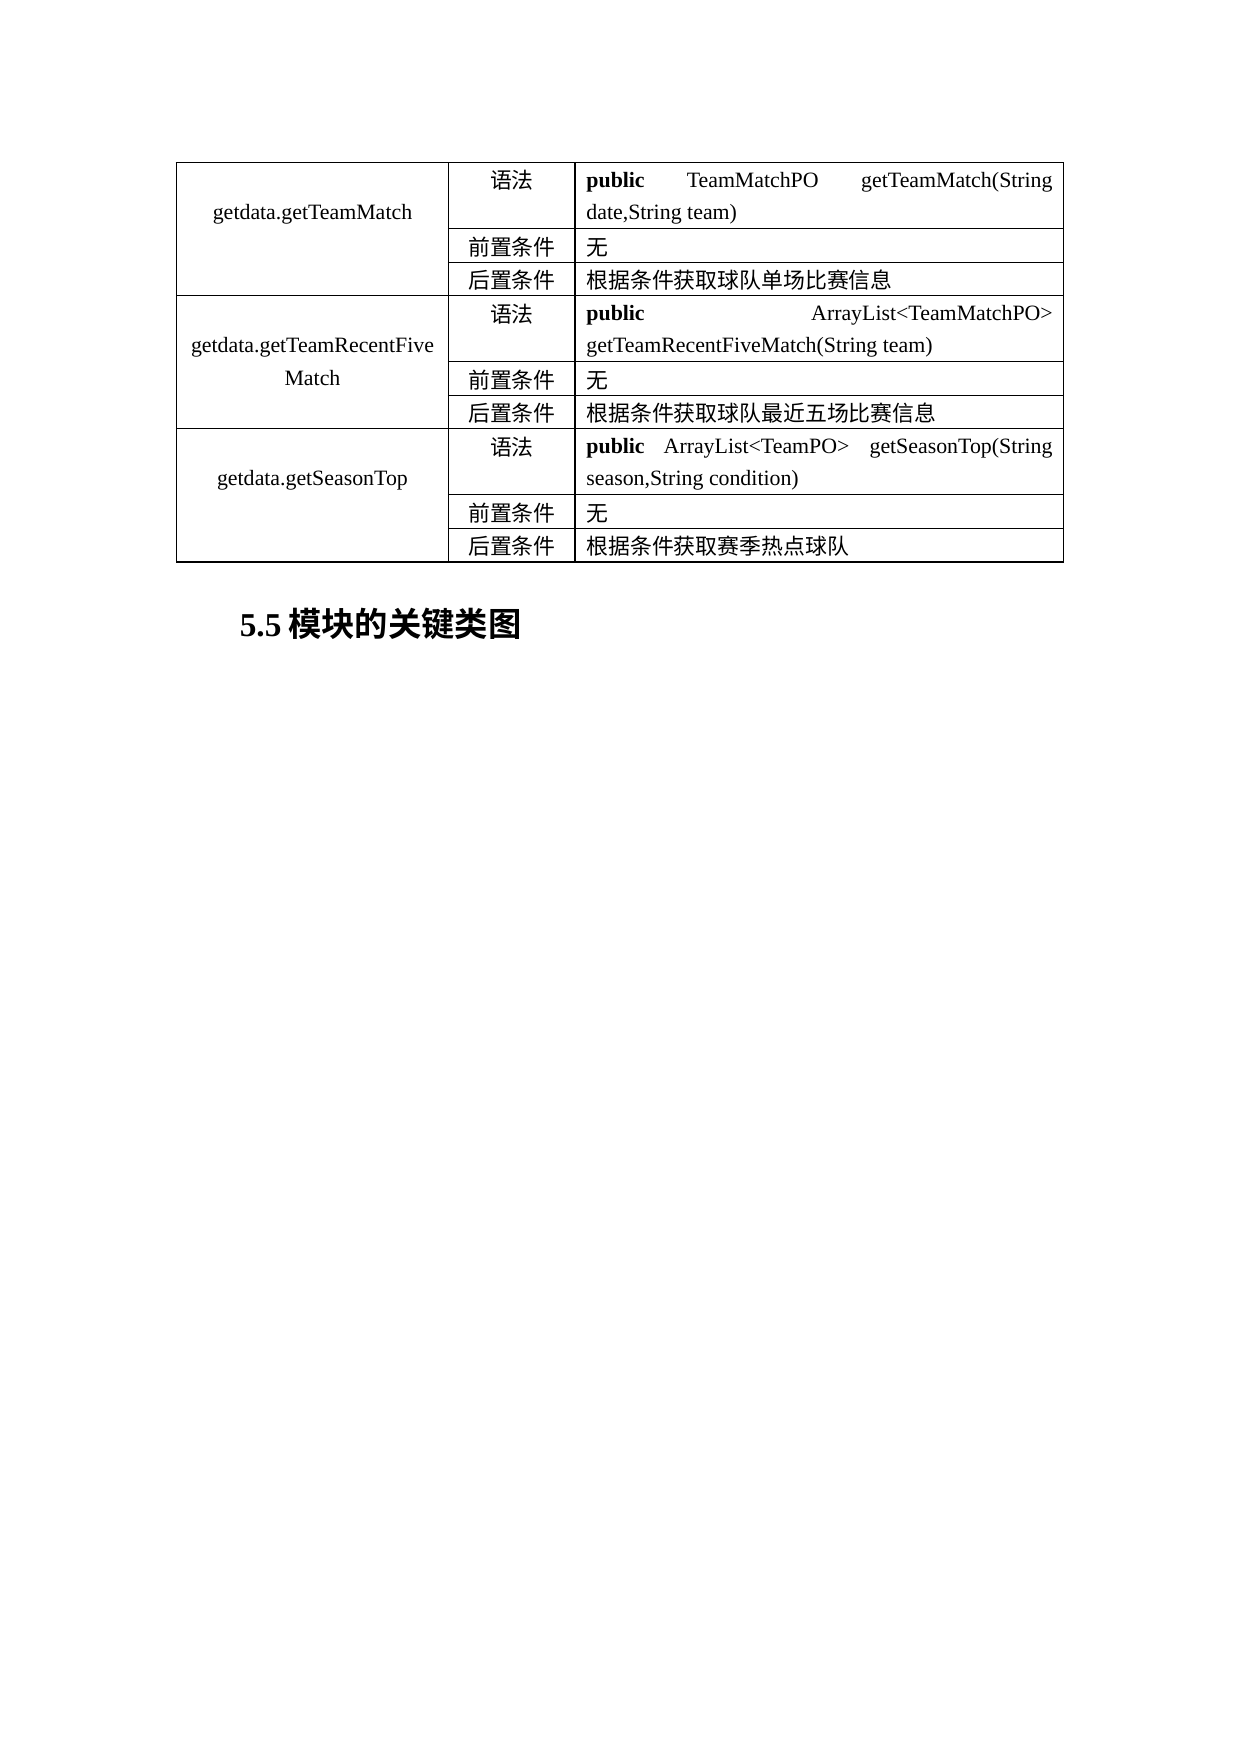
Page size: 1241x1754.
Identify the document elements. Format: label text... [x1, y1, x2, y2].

table_cell 前置条件 [449, 229, 574, 262]
table_cell 后置条件 [449, 529, 574, 561]
table_cell 根据条件获取赛季热点球队 [576, 529, 1063, 561]
table_cell public TeamMatchPO getTeamMatch(String date,String team) [576, 163, 1063, 228]
table_cell public ArrayList<TeamPO> getSeasonTop(String season,String condition) [576, 429, 1063, 494]
table_cell getdata.getTeamMatch [177, 163, 448, 295]
table_cell 根据条件获取球队单场比赛信息 [576, 263, 1063, 295]
table_cell 无 [576, 229, 1063, 262]
table_cell 后置条件 [449, 396, 574, 428]
table_cell 根据条件获取球队最近五场比赛信息 [576, 396, 1063, 428]
table_cell 语法 [449, 429, 574, 494]
table_cell 无 [576, 495, 1063, 528]
table_cell getdata.getSeasonTop [177, 429, 448, 561]
table_cell 前置条件 [449, 495, 574, 528]
table_cell 无 [576, 362, 1063, 395]
table_cell 前置条件 [449, 362, 574, 395]
table_cell public ArrayList<TeamMatchPO> getTeamRecentFiveMatch(String team) [576, 296, 1063, 361]
table_cell 语法 [449, 296, 574, 361]
table_cell 语法 [449, 163, 574, 228]
table_cell getdata.getTeamRecentFiveMatch [177, 296, 448, 428]
table_cell 后置条件 [449, 263, 574, 295]
